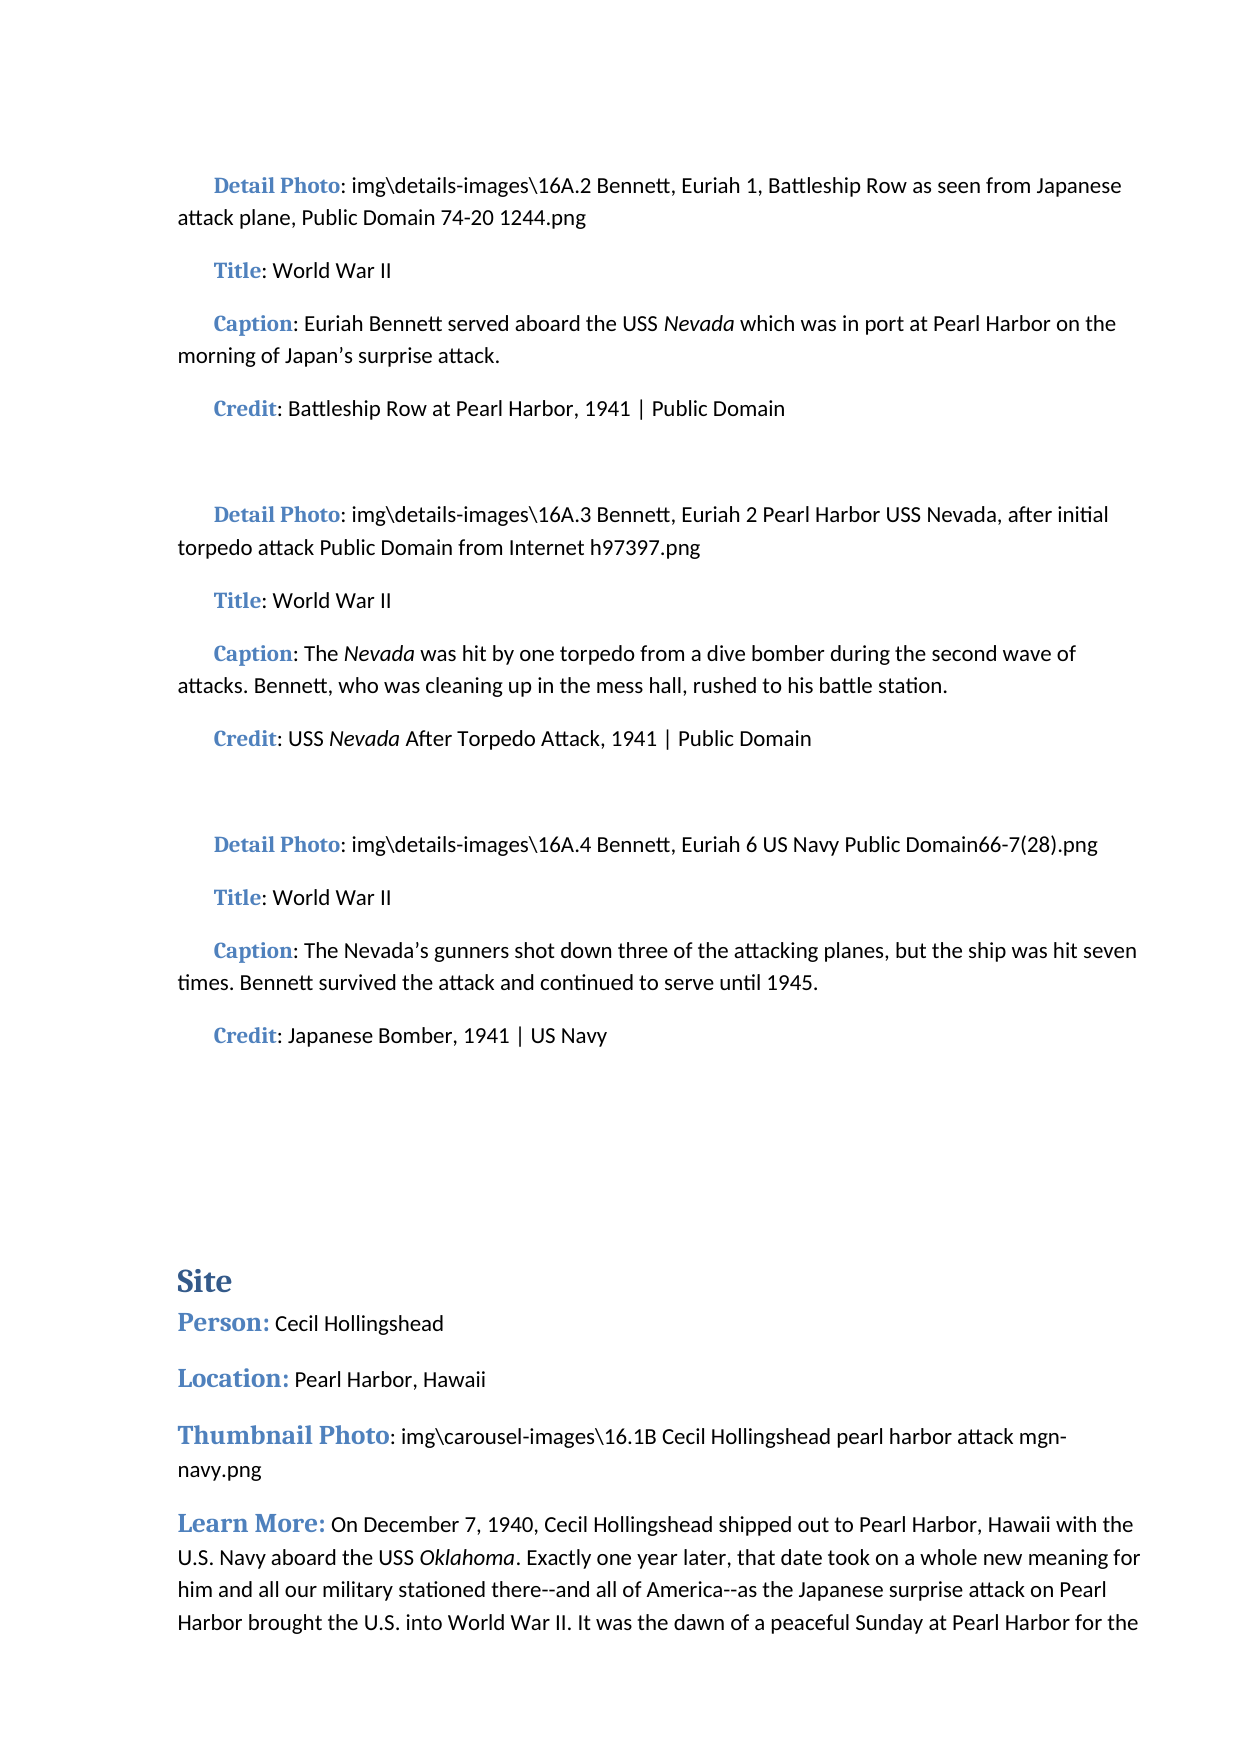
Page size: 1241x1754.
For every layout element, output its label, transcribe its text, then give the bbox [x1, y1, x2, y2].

text Credit: Japanese Bomber, 1941 | US Navy [177, 1021, 1152, 1049]
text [177, 1508, 1152, 1636]
text Title: World War II [177, 256, 1152, 284]
text Detail Photo: img\details-images\16A.4 Bennett, Euriah 6 US Navy Public Domain66-7(28).png [177, 830, 1152, 858]
text Thumbnail Photo: img\carousel-images\16.1B Cecil Hollingshead pearl harbor attack mgn-navy.png [177, 1420, 1152, 1483]
subtitle Site [177, 1263, 1152, 1301]
text Caption: Euriah Bennett served aboard the USS Nevada which was in port at Pearl Harbor on the morning of Japan’s surprise attack. [177, 309, 1152, 369]
text Credit: Battleship Row at Pearl Harbor, 1941 | Public Domain [177, 394, 1152, 423]
text Detail Photo: img\details-images\16A.3 Bennett, Euriah 2 Pearl Harbor USS Nevada, after initial torpedo attack Public Domain from Internet h97397.png [177, 501, 1152, 561]
text Credit: USS Nevada After Torpedo Attack, 1941 | Public Domain [177, 724, 1152, 752]
text Title: World War II [177, 586, 1152, 614]
text Caption: The Nevada was hit by one torpedo from a dive bomber during the second wave of attacks. Bennett, who was cleaning up in the mess hall, rushed to his battle station. [177, 639, 1152, 699]
text Person: Cecil Hollingshead [177, 1307, 1152, 1338]
text Title: World War II [177, 883, 1152, 911]
text Caption: The Nevada’s gunners shot down three of the attacking planes, but the ship was hit seven times. Bennett survived the attack and continued to serve until 1945. [177, 936, 1152, 996]
text Detail Photo: img\details-images\16A.2 Bennett, Euriah 1, Battleship Row as seen from Japanese attack plane, Public Domain 74-20 1244.png [177, 171, 1152, 231]
text Location: Pearl Harbor, Hawaii [177, 1363, 1152, 1394]
